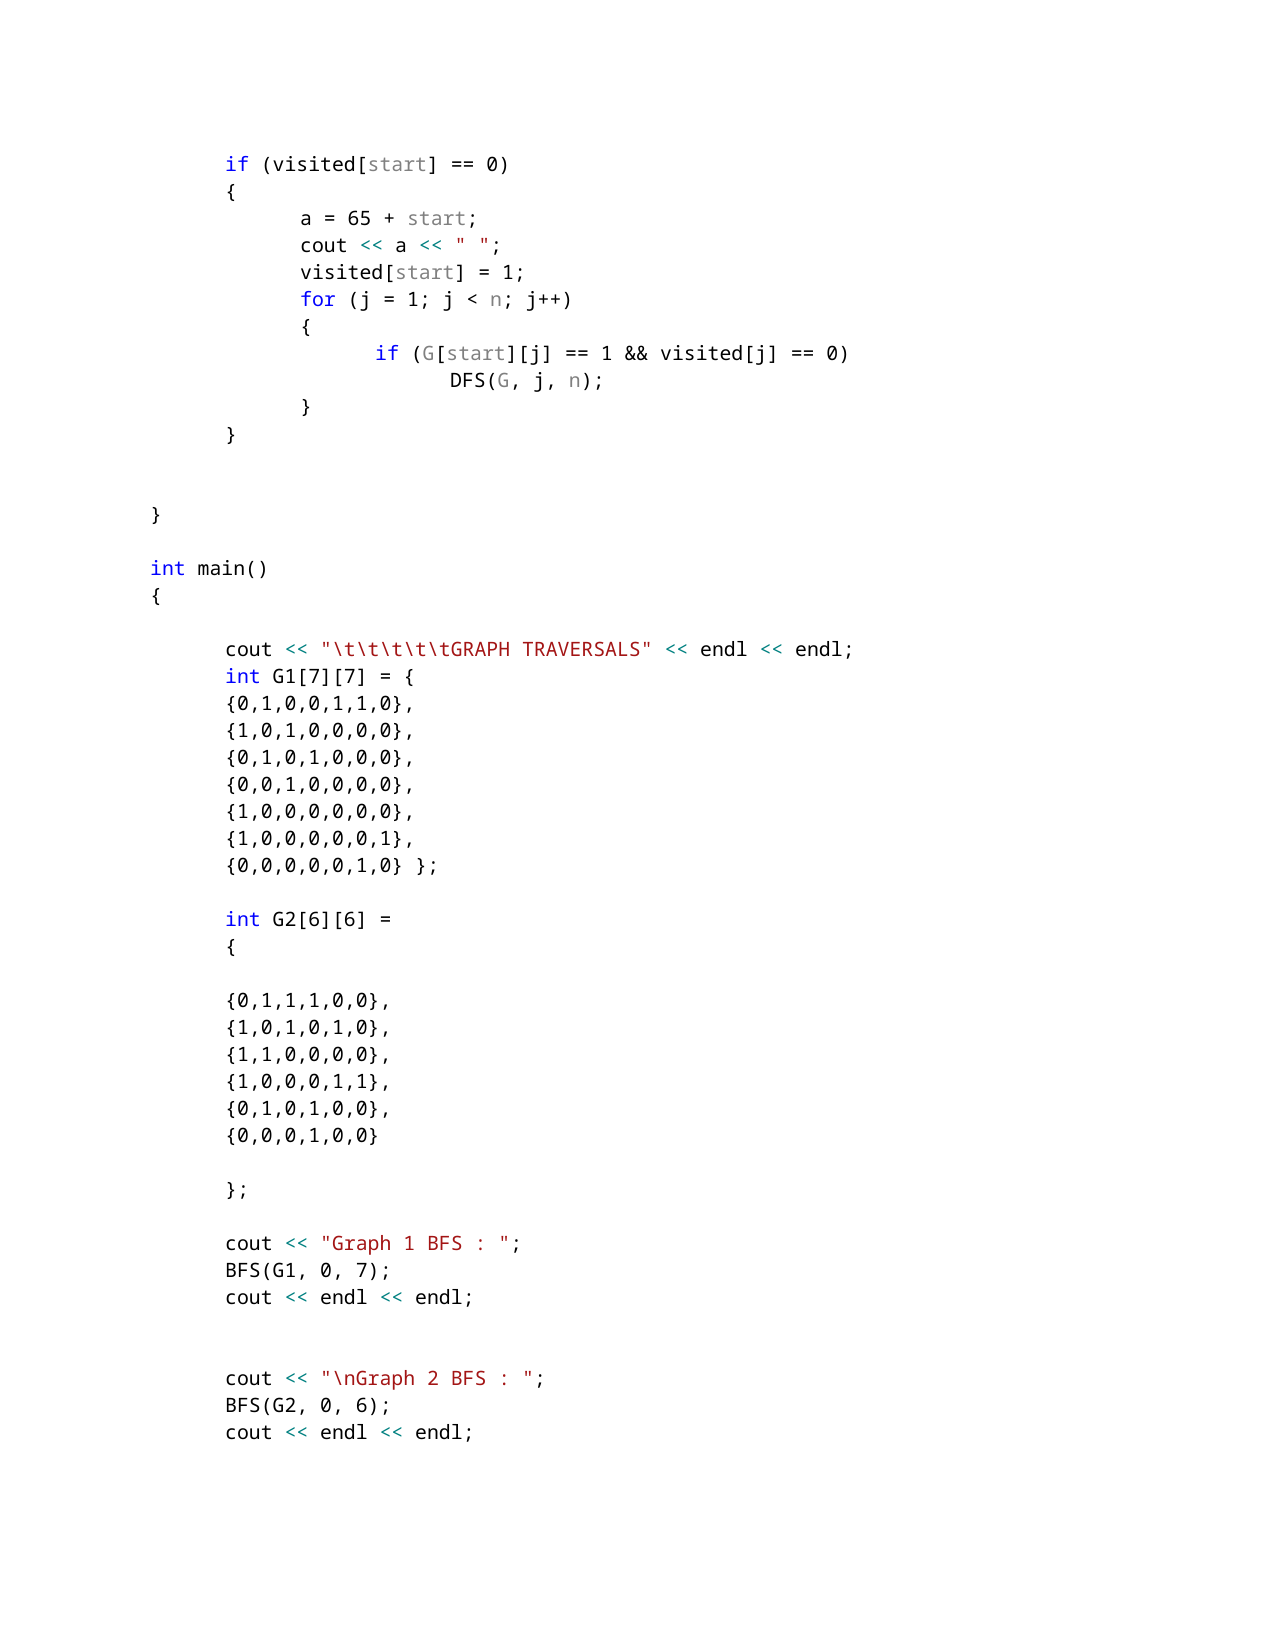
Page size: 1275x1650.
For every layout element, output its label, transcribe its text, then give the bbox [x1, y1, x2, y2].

text cout << endl << endl; [150, 1418, 1125, 1445]
text {0,1,0,0,1,1,0}, [150, 689, 1125, 717]
text if (G[start][j] == 1 && visited[j] == 0) [150, 339, 1125, 366]
text { [150, 932, 1125, 959]
text if (visited[start] == 0) [150, 150, 1125, 177]
text cout << a << " "; [150, 231, 1125, 258]
text { [150, 312, 1125, 339]
text cout << "\t\t\t\t\tGRAPH TRAVERSALS" << endl << endl; [150, 636, 1125, 663]
text {0,1,0,1,0,0,0}, [150, 743, 1125, 771]
text int G1[7][7] = { [150, 663, 1125, 689]
text BFS(G1, 0, 7); [150, 1256, 1125, 1283]
text cout << endl << endl; [150, 1283, 1125, 1310]
text {1,0,1,0,0,0,0}, [150, 717, 1125, 743]
text DFS(G, j, n); [150, 366, 1125, 393]
text { [150, 177, 1125, 204]
text int G2[6][6] = [150, 905, 1125, 932]
text {1,0,1,0,1,0}, [150, 1013, 1125, 1040]
text int main() [150, 555, 1125, 582]
text {1,1,0,0,0,0}, [150, 1040, 1125, 1067]
text }; [150, 1175, 1125, 1202]
text } [150, 393, 1125, 420]
text {1,0,0,0,0,0,1}, [150, 824, 1125, 851]
text {0,1,0,1,0,0}, [150, 1094, 1125, 1121]
text for (j = 1; j < n; j++) [150, 285, 1125, 312]
text {0,0,1,0,0,0,0}, [150, 771, 1125, 797]
text } [150, 501, 1125, 528]
text {1,0,0,0,1,1}, [150, 1067, 1125, 1094]
text visited[start] = 1; [150, 258, 1125, 285]
text a = 65 + start; [150, 204, 1125, 231]
text BFS(G2, 0, 6); [150, 1391, 1125, 1418]
text cout << "Graph 1 BFS : "; [150, 1229, 1125, 1256]
text {0,0,0,1,0,0} [150, 1121, 1125, 1148]
text } [150, 420, 1125, 447]
text {0,0,0,0,0,1,0} }; [150, 851, 1125, 878]
text {1,0,0,0,0,0,0}, [150, 797, 1125, 824]
text {0,1,1,1,0,0}, [150, 986, 1125, 1013]
text cout << "\nGraph 2 BFS : "; [150, 1364, 1125, 1391]
text { [150, 582, 1125, 609]
